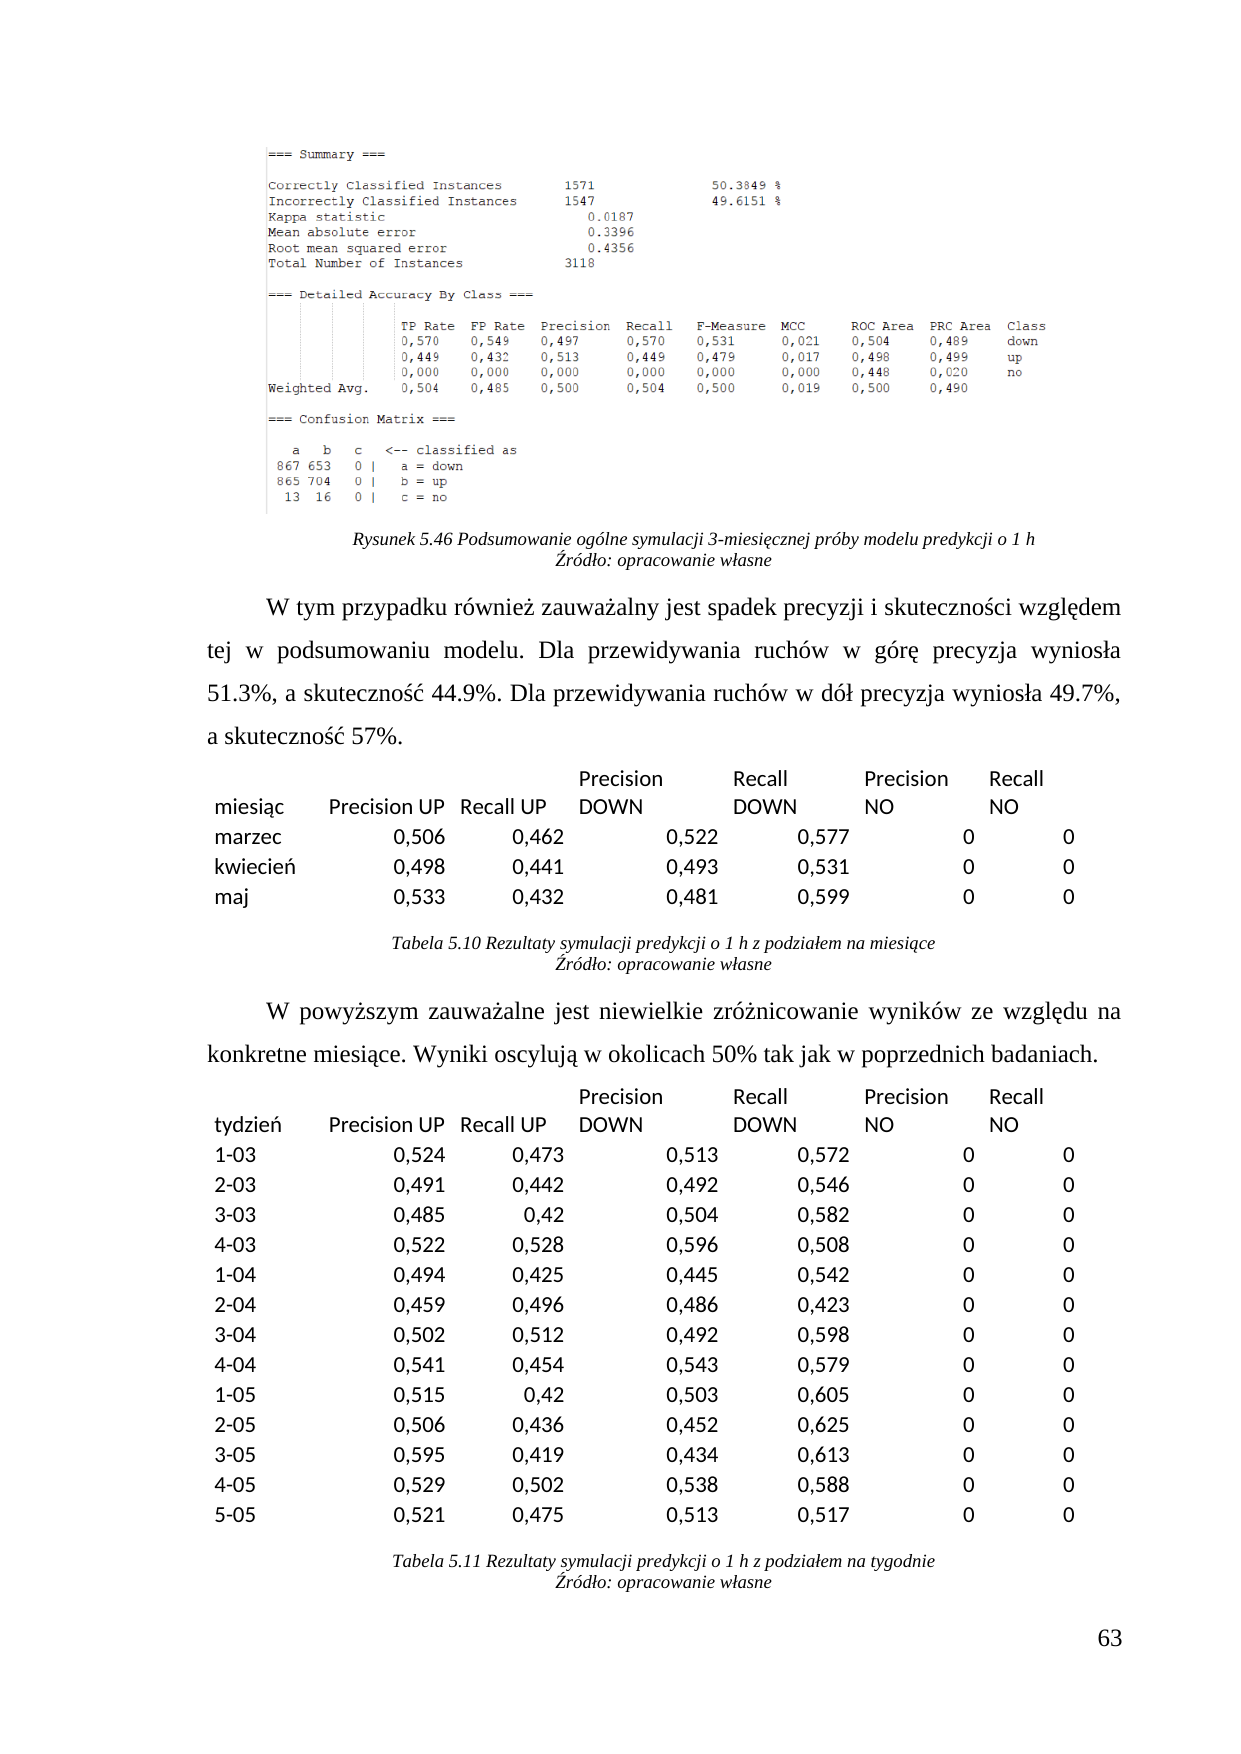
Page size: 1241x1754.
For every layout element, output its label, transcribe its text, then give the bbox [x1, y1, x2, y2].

table_cell 0 [857, 880, 982, 910]
table_cell 0,541 [321, 1348, 453, 1378]
table_cell 0,454 [453, 1348, 571, 1378]
table_cell 0 [857, 820, 982, 850]
table_cell 0,598 [726, 1318, 857, 1348]
table_cell 0,502 [453, 1468, 571, 1498]
table_cell 0 [982, 1378, 1082, 1408]
table_cell 0 [857, 1168, 982, 1198]
table_cell 0 [982, 1258, 1082, 1288]
table_cell 0,434 [571, 1438, 726, 1468]
table_header miesiąc [207, 764, 321, 820]
table_cell 0,493 [571, 850, 726, 880]
table_cell 0,504 [571, 1198, 726, 1228]
table_cell 0 [857, 1468, 982, 1498]
table_cell 0,481 [571, 880, 726, 910]
table_cell 4-05 [207, 1468, 321, 1498]
table_cell 0,512 [453, 1318, 571, 1348]
table_cell 0,538 [571, 1468, 726, 1498]
table_cell 0,475 [453, 1498, 571, 1528]
table_cell 5-05 [207, 1498, 321, 1528]
table_cell 0,582 [726, 1198, 857, 1228]
table_cell 3-04 [207, 1318, 321, 1348]
table_cell kwiecień [207, 850, 321, 880]
table_header Precision DOWN [571, 1082, 726, 1138]
picture [265, 147, 1054, 514]
table_cell 0,508 [726, 1228, 857, 1258]
table_cell 0,524 [321, 1138, 453, 1168]
table_header Precision DOWN [571, 764, 726, 820]
table_cell 2-05 [207, 1408, 321, 1438]
table_cell 0,522 [321, 1228, 453, 1258]
table_cell 0,494 [321, 1258, 453, 1288]
table_cell 0,579 [726, 1348, 857, 1378]
table_header Precision UP [321, 1082, 453, 1138]
table_cell 0 [982, 1468, 1082, 1498]
table_cell 0,486 [571, 1288, 726, 1318]
table_header Recall DOWN [726, 1082, 857, 1138]
table_cell 0 [982, 1198, 1082, 1228]
table_cell 0 [857, 1348, 982, 1378]
text W tym przypadku również zauważalny jest spadek precyzji i skuteczności względem tej w podsumowaniu modelu. Dla przewidywania ruchów w górę precyzja wyniosła 51.3%, a skuteczność 44.9%. Dla przewidywania ruchów w dół precyzja wyniosła 49.7%, a skuteczność 57%. [207, 592, 1122, 750]
table_header Precision NO [857, 764, 982, 820]
table_cell 3-03 [207, 1198, 321, 1228]
table_cell 0 [982, 1408, 1082, 1438]
table_cell 0,442 [453, 1168, 571, 1198]
table_cell 0,605 [726, 1378, 857, 1408]
table_cell 0 [857, 1228, 982, 1258]
table_cell 0,572 [726, 1138, 857, 1168]
table_cell 0 [982, 1348, 1082, 1378]
table_cell 0,546 [726, 1168, 857, 1198]
table_cell 0 [982, 1168, 1082, 1198]
table_cell maj [207, 880, 321, 910]
table_cell 0,485 [321, 1198, 453, 1228]
table_cell 0 [982, 1138, 1082, 1168]
table_cell 0,492 [571, 1318, 726, 1348]
table_cell 0,625 [726, 1408, 857, 1438]
table_cell 0,522 [571, 820, 726, 850]
table_cell 0 [857, 1138, 982, 1168]
table_cell 0 [982, 880, 1082, 910]
table_header Recall NO [982, 1082, 1082, 1138]
table_cell 0 [857, 1288, 982, 1318]
table_cell 0,517 [726, 1498, 857, 1528]
table_header Recall UP [453, 764, 571, 820]
table_cell 0,528 [453, 1228, 571, 1258]
table_cell 0,498 [321, 850, 453, 880]
table_cell 0,491 [321, 1168, 453, 1198]
table_cell 0 [982, 1228, 1082, 1258]
table_cell 0 [982, 1498, 1082, 1528]
table_cell 0 [857, 1258, 982, 1288]
table_cell 0,542 [726, 1258, 857, 1288]
table_cell 0,521 [321, 1498, 453, 1528]
table_cell 0,42 [453, 1378, 571, 1408]
table_cell 0 [982, 820, 1082, 850]
table_cell 0,436 [453, 1408, 571, 1438]
table_cell 0 [857, 1408, 982, 1438]
table_cell 0,543 [571, 1348, 726, 1378]
table_cell 0,445 [571, 1258, 726, 1288]
table_cell 0 [857, 850, 982, 880]
table_cell 0,502 [321, 1318, 453, 1348]
table_cell 0 [982, 1288, 1082, 1318]
table_cell 0 [982, 850, 1082, 880]
table_cell 0,492 [571, 1168, 726, 1198]
table_cell 0,506 [321, 820, 453, 850]
table_cell 0,441 [453, 850, 571, 880]
table_cell 0,529 [321, 1468, 453, 1498]
table_cell 0 [982, 1438, 1082, 1468]
text W powyższym zauważalne jest niewielkie zróżnicowanie wyników ze względu na konkretne miesiące. Wyniki oscylują w okolicach 50% tak jak w poprzednich badaniach. [207, 996, 1122, 1068]
table_cell 0 [857, 1438, 982, 1468]
table_cell 2-03 [207, 1168, 321, 1198]
table_cell 0 [857, 1198, 982, 1228]
table_cell 0,531 [726, 850, 857, 880]
table_cell 0,432 [453, 880, 571, 910]
table_header Recall DOWN [726, 764, 857, 820]
table_cell 0 [857, 1498, 982, 1528]
table_cell 0,462 [453, 820, 571, 850]
table_cell 0,513 [571, 1138, 726, 1168]
table_cell 0,515 [321, 1378, 453, 1408]
table_cell 4-03 [207, 1228, 321, 1258]
table_cell 0 [857, 1378, 982, 1408]
table_cell 0,496 [453, 1288, 571, 1318]
table_cell 2-04 [207, 1288, 321, 1318]
table_cell 1-04 [207, 1258, 321, 1288]
table_cell 0 [982, 1318, 1082, 1348]
table_cell 0,423 [726, 1288, 857, 1318]
table_cell 0,577 [726, 820, 857, 850]
table_cell 0,513 [571, 1498, 726, 1528]
table_cell 0,588 [726, 1468, 857, 1498]
table_cell 1-03 [207, 1138, 321, 1168]
table_header Recall NO [982, 764, 1082, 820]
table_header tydzień [207, 1082, 321, 1138]
table_cell 0,473 [453, 1138, 571, 1168]
table_cell 0,533 [321, 880, 453, 910]
table_cell 0,595 [321, 1438, 453, 1468]
table_cell 0,599 [726, 880, 857, 910]
table_header Precision UP [321, 764, 453, 820]
table_cell 4-04 [207, 1348, 321, 1378]
table_cell 0,419 [453, 1438, 571, 1468]
table_cell 0,452 [571, 1408, 726, 1438]
table_cell 0,503 [571, 1378, 726, 1408]
table_cell 0,42 [453, 1198, 571, 1228]
table_cell 0,425 [453, 1258, 571, 1288]
table_cell 0 [857, 1318, 982, 1348]
table_cell 0,506 [321, 1408, 453, 1438]
table_cell 1-05 [207, 1378, 321, 1408]
table_cell 0,613 [726, 1438, 857, 1468]
table_cell 0,596 [571, 1228, 726, 1258]
table_cell 0,459 [321, 1288, 453, 1318]
table_header Recall UP [453, 1082, 571, 1138]
table_cell marzec [207, 820, 321, 850]
table_cell 3-05 [207, 1438, 321, 1468]
table_header Precision NO [857, 1082, 982, 1138]
